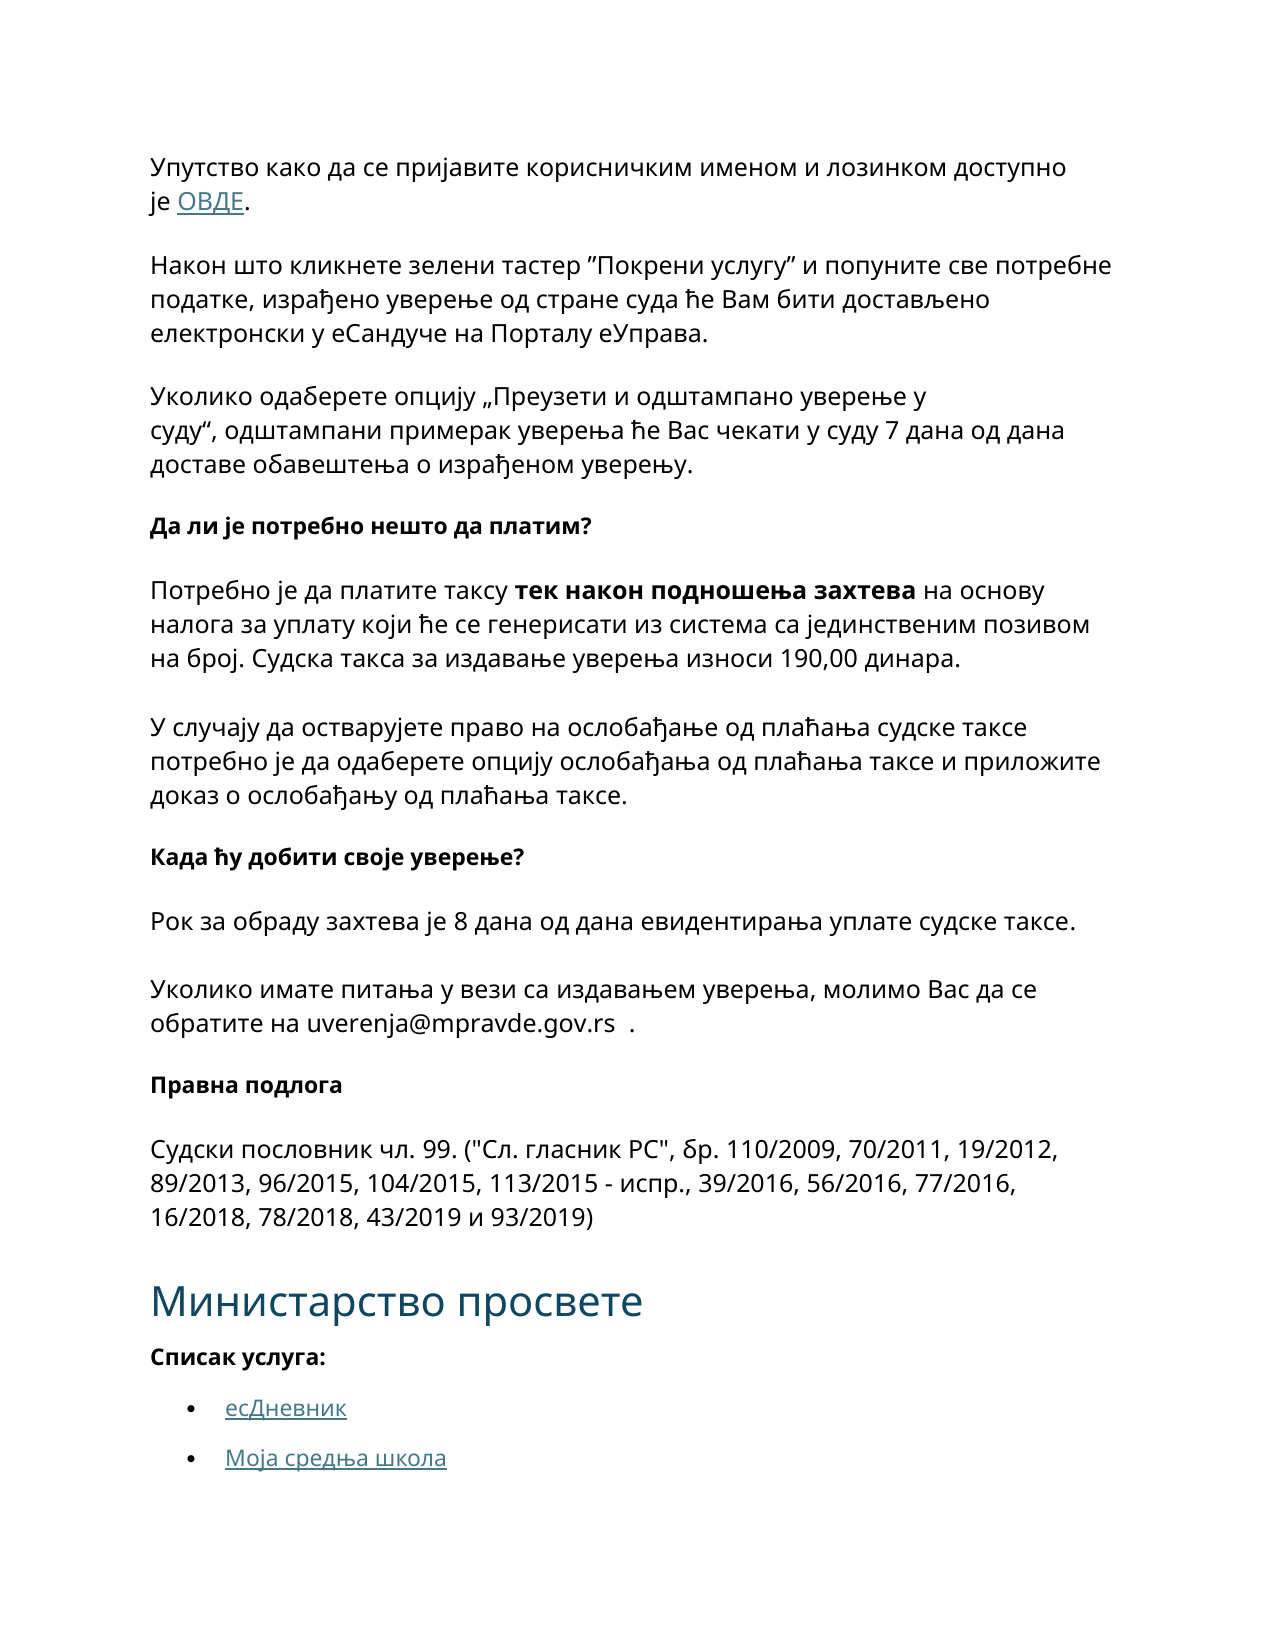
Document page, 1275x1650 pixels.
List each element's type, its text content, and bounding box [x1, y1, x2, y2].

text Рок за обраду захтева је 8 дана од дана евидентирања уплате судске таксе. Уколико имате питања у вези са издавањем уверења, молимо Вас да се обратите на uverenja@mpravde.gov.rs . [150, 903, 1125, 1040]
text Да ли је потребно нешто да платим? [150, 510, 1125, 541]
text Потребно је да платите таксу тек након подношења захтева на основу налога за уплату који ће се генерисати из система са јединственим позивом на број. Судска такса за издавање уверења износи 190,00 динара. У случају да остварујете право на ослобађање од плаћања судске таксе потребно је да одаберете опцију ослобађања од плаћања таксе и приложите доказ о ослобађању од плаћања таксе. [150, 573, 1125, 811]
text Након што кликнете зелени тастер ”Покрени услугу” и попуните све потребне податке, израђено уверење од стране суда ће Вам бити достављено електронски у еСандуче на Порталу еУправа. [150, 247, 1125, 349]
text Уколико одаберете опцију „Преузети и одштампано уверење у суду“, одштампани примерак уверења ће Вас чекати у суду 7 дана од дана доставе обавештења о израђеном уверењу. [150, 379, 1125, 481]
list Моја средња школа [187, 1442, 1125, 1473]
text Упутство како да се пријавите корисничким именом и лозинком доступно је ОВДЕ. [150, 150, 1125, 218]
text Списак услуга: [150, 1341, 1125, 1372]
list есДневник [187, 1391, 1125, 1423]
text Судски пословник чл. 99. ("Сл. гласник РС", бр. 110/2009, 70/2011, 19/2012, 89/2013, 96/2015, 104/2015, 113/2015 - испр., 39/2016, 56/2016, 77/2016, 16/2018, 78/2018, 43/2019 и 93/2019) [150, 1132, 1125, 1234]
text Правна подлога [150, 1069, 1125, 1100]
text Када ћу добити своје уверење? [150, 841, 1125, 872]
subtitle Министарство просвете [150, 1271, 1125, 1328]
